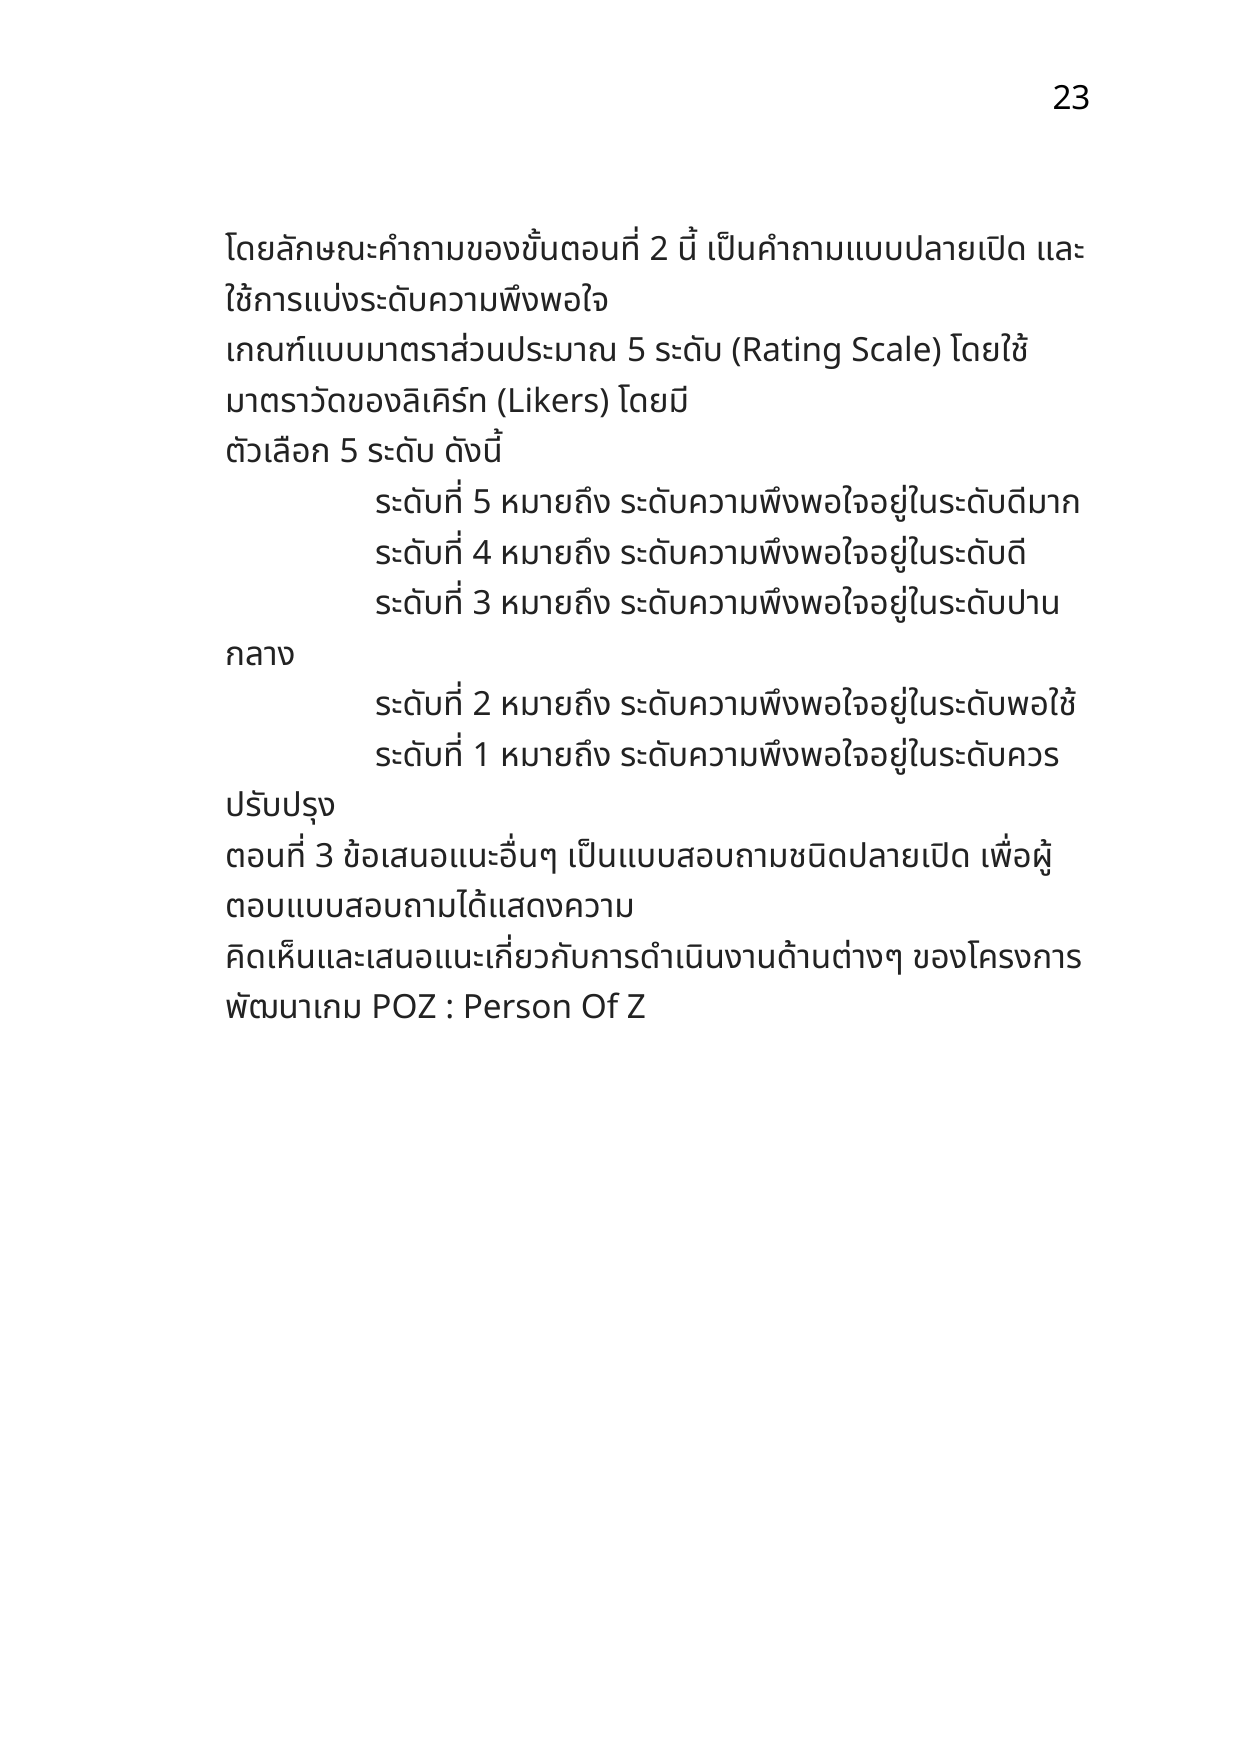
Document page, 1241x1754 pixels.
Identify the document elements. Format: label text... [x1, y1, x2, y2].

subtitle โดยลักษณะคำถามของขั้นตอนที่ 2 นี้ เป็นคำถามแบบปลายเปิด และใช้การแบ่งระดับความพึงพอใจ [225, 225, 1090, 326]
subtitle ระดับที่ 1 หมายถึง ระดับความพึงพอใจอยู่ในระดับควรปรับปรุง [225, 731, 1090, 832]
subtitle ระดับที่ 3 หมายถึง ระดับความพึงพอใจอยู่ในระดับปานกลาง [225, 579, 1090, 680]
subtitle ตอนที่ 3 ข้อเสนอแนะอื่นๆ เป็นแบบสอบถามชนิดปลายเปิด เพื่อผู้ตอบแบบสอบถามได้แสดงความ [225, 832, 1090, 933]
subtitle ระดับที่ 2 หมายถึง ระดับความพึงพอใจอยู่ในระดับพอใช้ [225, 680, 1090, 731]
subtitle ระดับที่ 5 หมายถึง ระดับความพึงพอใจอยู่ในระดับดีมาก [225, 478, 1090, 528]
subtitle ระดับที่ 4 หมายถึง ระดับความพึงพอใจอยู่ในระดับดี [225, 528, 1090, 579]
subtitle เกณฑ์แบบมาตราส่วนประมาณ 5 ระดับ (Rating Scale) โดยใช้มาตราวัดของลิเคิร์ท (Likers) โดยมี [225, 326, 1090, 427]
subtitle ตัวเลือก 5 ระดับ ดังนี้ [225, 427, 1090, 478]
subtitle คิดเห็นและเสนอแนะเกี่ยวกับการดำเนินงานด้านต่างๆ ของโครงการพัฒนาเกม POZ : Person Of Z [225, 933, 1090, 1034]
